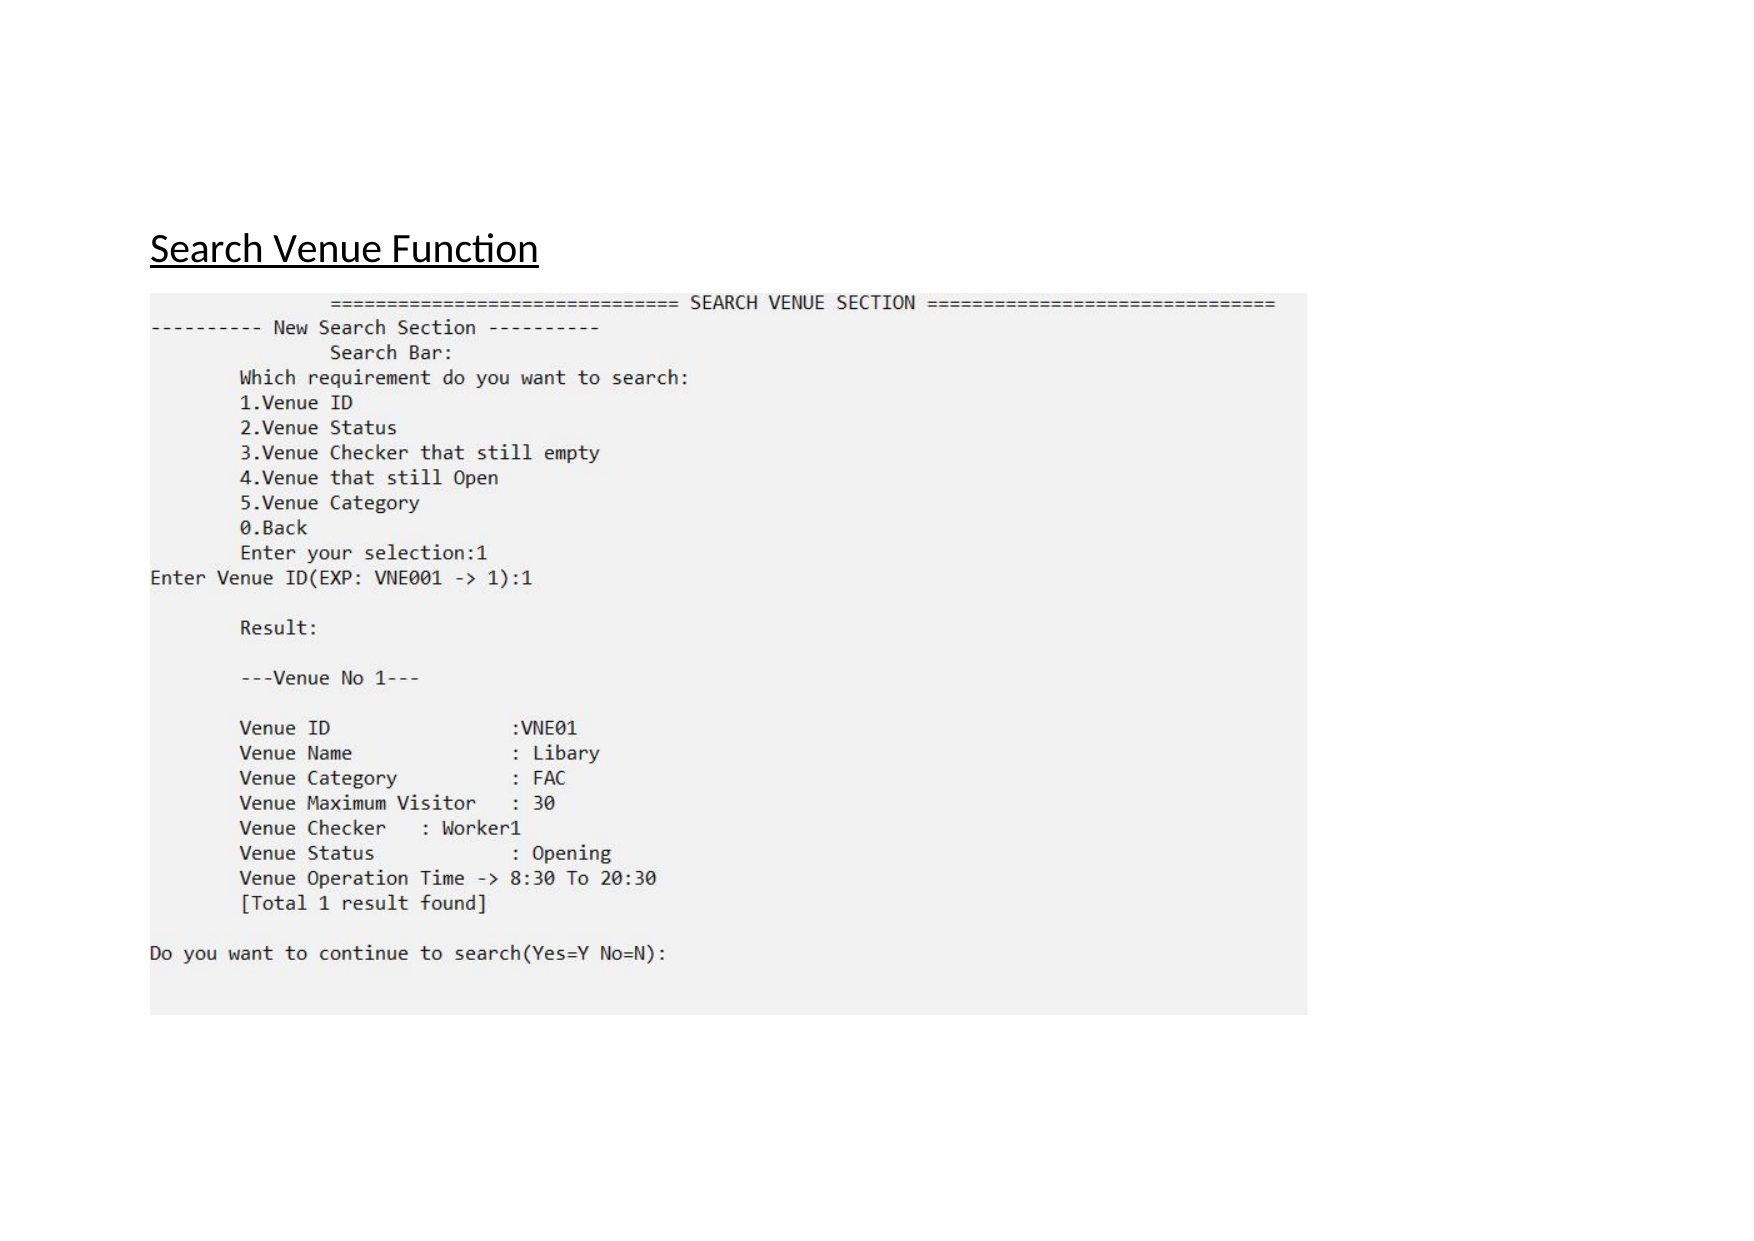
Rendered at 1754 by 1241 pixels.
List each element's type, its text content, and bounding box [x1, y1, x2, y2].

text Search Venue Function [150, 222, 1604, 272]
picture [150, 293, 1308, 1015]
